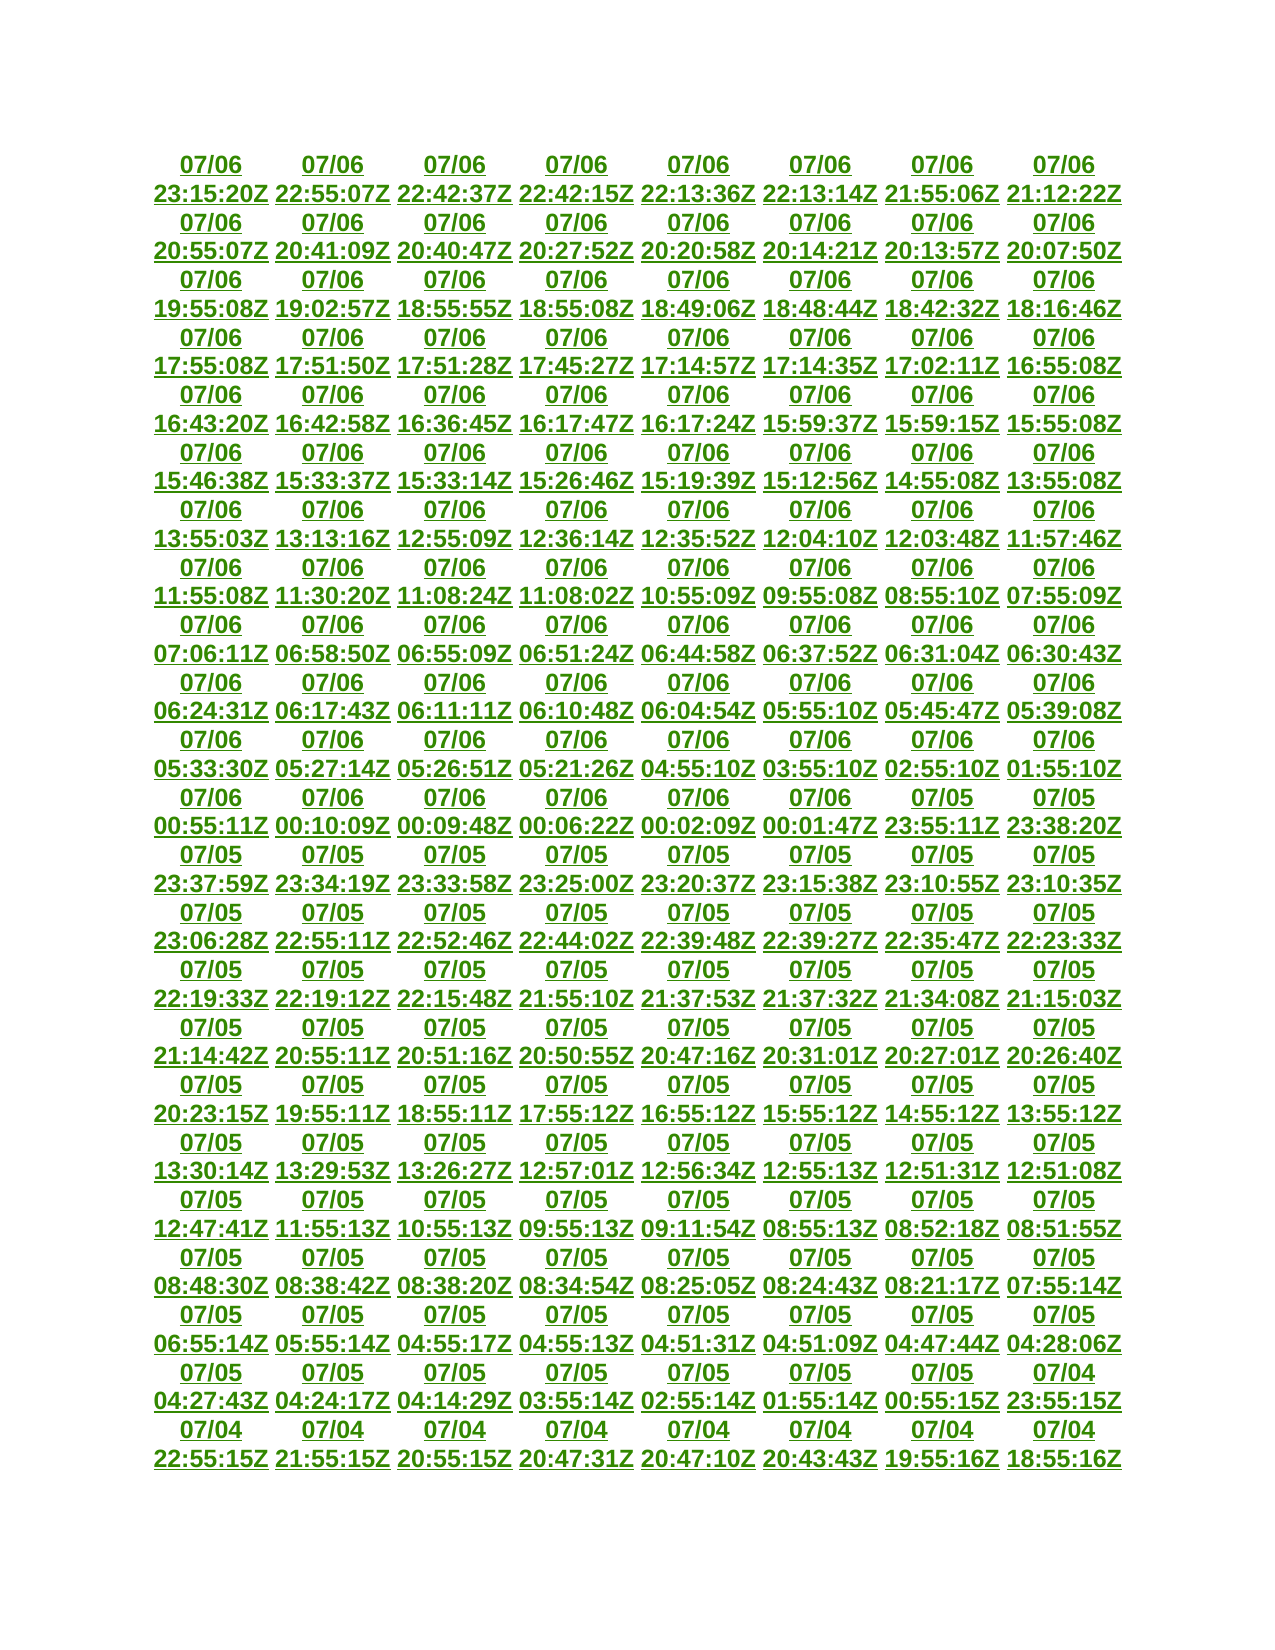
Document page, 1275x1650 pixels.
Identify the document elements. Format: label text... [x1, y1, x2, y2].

table_cell 07/06 12:55:09Z [394, 495, 516, 552]
table_cell 07/06 05:55:10Z [759, 668, 881, 725]
table_cell 07/06 17:02:11Z [881, 323, 1003, 380]
table_cell 07/05 21:37:53Z [638, 955, 759, 1012]
table_cell 07/06 16:43:20Z [150, 380, 272, 437]
table_cell 07/05 05:55:14Z [272, 1300, 394, 1357]
table_cell 07/05 22:44:02Z [516, 898, 637, 955]
table_cell 07/06 09:55:08Z [759, 553, 881, 610]
table_cell 07/05 12:47:41Z [150, 1185, 272, 1242]
table_cell 07/05 20:50:55Z [516, 1013, 637, 1070]
table_cell 07/06 12:04:10Z [759, 495, 881, 552]
table_cell 07/06 06:55:09Z [394, 610, 516, 667]
table_cell 07/06 18:48:44Z [759, 265, 881, 322]
table_cell 07/06 21:12:22Z [1003, 150, 1125, 207]
table_cell 07/06 22:55:07Z [272, 150, 394, 207]
table_cell 07/06 18:49:06Z [638, 265, 759, 322]
table_cell 07/05 22:15:48Z [394, 955, 516, 1012]
table_cell 07/05 04:24:17Z [272, 1358, 394, 1415]
table_cell 07/06 06:58:50Z [272, 610, 394, 667]
table_cell 07/06 06:51:24Z [516, 610, 637, 667]
table_cell 07/06 07:06:11Z [150, 610, 272, 667]
table_cell 07/05 04:55:13Z [516, 1300, 637, 1357]
table_cell 07/06 20:14:21Z [759, 208, 881, 265]
table_cell 07/06 05:27:14Z [272, 725, 394, 782]
table_cell 07/05 16:55:12Z [638, 1070, 759, 1127]
table_cell 07/06 11:08:24Z [394, 553, 516, 610]
table_cell 07/06 00:55:11Z [150, 783, 272, 840]
table_cell 07/05 23:06:28Z [150, 898, 272, 955]
table_cell 07/06 11:57:46Z [1003, 495, 1125, 552]
table_cell 07/05 04:28:06Z [1003, 1300, 1125, 1357]
table_cell 07/05 22:19:12Z [272, 955, 394, 1012]
table_cell 07/06 01:55:10Z [1003, 725, 1125, 782]
table_cell 07/06 06:37:52Z [759, 610, 881, 667]
table_cell 07/05 09:11:54Z [638, 1185, 759, 1242]
table_cell 07/06 13:13:16Z [272, 495, 394, 552]
table_cell 07/04 19:55:16Z [881, 1415, 1003, 1472]
table_cell 07/05 22:55:11Z [272, 898, 394, 955]
table_cell 07/05 22:39:27Z [759, 898, 881, 955]
table_cell 07/06 05:21:26Z [516, 725, 637, 782]
table_cell 07/04 20:55:15Z [394, 1415, 516, 1472]
table_cell 07/05 09:55:13Z [516, 1185, 637, 1242]
table_cell 07/06 06:30:43Z [1003, 610, 1125, 667]
table_cell 07/04 20:47:31Z [516, 1415, 637, 1472]
table_cell 07/05 21:15:03Z [1003, 955, 1125, 1012]
table_cell 07/05 08:38:42Z [272, 1243, 394, 1300]
table_cell 07/06 18:55:08Z [516, 265, 637, 322]
table_cell 07/05 13:29:53Z [272, 1128, 394, 1185]
table_cell 07/06 11:55:08Z [150, 553, 272, 610]
table_cell 07/05 08:21:17Z [881, 1243, 1003, 1300]
table_cell 07/05 22:35:47Z [881, 898, 1003, 955]
table_cell 07/06 00:10:09Z [272, 783, 394, 840]
table_cell 07/05 08:38:20Z [394, 1243, 516, 1300]
table_cell 07/06 12:03:48Z [881, 495, 1003, 552]
table_cell 07/05 06:55:14Z [150, 1300, 272, 1357]
table_cell 07/05 08:51:55Z [1003, 1185, 1125, 1242]
table_cell 07/06 20:41:09Z [272, 208, 394, 265]
table_cell 07/06 20:20:58Z [638, 208, 759, 265]
table_cell 07/05 08:55:13Z [759, 1185, 881, 1242]
table_cell 07/05 21:55:10Z [516, 955, 637, 1012]
table_cell 07/06 12:35:52Z [638, 495, 759, 552]
table_cell 07/05 15:55:12Z [759, 1070, 881, 1127]
table_cell 07/06 15:33:14Z [394, 438, 516, 495]
table_cell 07/06 06:11:11Z [394, 668, 516, 725]
table_cell 07/06 04:55:10Z [638, 725, 759, 782]
table_cell 07/05 20:51:16Z [394, 1013, 516, 1070]
table_cell 07/06 06:31:04Z [881, 610, 1003, 667]
table_cell 07/06 21:55:06Z [881, 150, 1003, 207]
table_cell 07/05 13:30:14Z [150, 1128, 272, 1185]
table_cell 07/06 15:26:46Z [516, 438, 637, 495]
table_cell 07/05 21:34:08Z [881, 955, 1003, 1012]
table_cell 07/05 23:38:20Z [1003, 783, 1125, 840]
table_cell 07/04 23:55:15Z [1003, 1358, 1125, 1415]
table_cell 07/04 22:55:15Z [150, 1415, 272, 1472]
table_cell 07/06 00:02:09Z [638, 783, 759, 840]
table_cell 07/06 17:51:50Z [272, 323, 394, 380]
table_cell 07/05 04:14:29Z [394, 1358, 516, 1415]
table_cell 07/05 04:47:44Z [881, 1300, 1003, 1357]
table_cell 07/05 13:26:27Z [394, 1128, 516, 1185]
table_cell 07/06 20:13:57Z [881, 208, 1003, 265]
table_cell 07/06 17:51:28Z [394, 323, 516, 380]
table_cell 07/06 14:55:08Z [881, 438, 1003, 495]
table_cell 07/05 08:25:05Z [638, 1243, 759, 1300]
table_cell 07/06 17:14:35Z [759, 323, 881, 380]
table_cell 07/05 20:27:01Z [881, 1013, 1003, 1070]
table_cell 07/05 22:19:33Z [150, 955, 272, 1012]
table_cell 07/06 16:55:08Z [1003, 323, 1125, 380]
table_cell 07/06 18:42:32Z [881, 265, 1003, 322]
table_cell 07/06 11:30:20Z [272, 553, 394, 610]
table_cell 07/06 05:33:30Z [150, 725, 272, 782]
table_cell 07/06 16:36:45Z [394, 380, 516, 437]
table_cell 07/05 20:26:40Z [1003, 1013, 1125, 1070]
table_cell 07/05 12:51:08Z [1003, 1128, 1125, 1185]
table_cell 07/06 00:01:47Z [759, 783, 881, 840]
table_cell 07/06 15:33:37Z [272, 438, 394, 495]
table_cell 07/05 23:10:55Z [881, 840, 1003, 897]
table_cell 07/06 20:27:52Z [516, 208, 637, 265]
table_cell 07/06 06:04:54Z [638, 668, 759, 725]
table_cell 07/05 20:47:16Z [638, 1013, 759, 1070]
table_cell 07/05 23:34:19Z [272, 840, 394, 897]
table_cell 07/05 23:10:35Z [1003, 840, 1125, 897]
table_cell 07/06 22:42:15Z [516, 150, 637, 207]
table_cell 07/04 20:43:43Z [759, 1415, 881, 1472]
table_cell 07/05 04:51:31Z [638, 1300, 759, 1357]
table_cell 07/04 18:55:16Z [1003, 1415, 1125, 1472]
table_cell 07/05 19:55:11Z [272, 1070, 394, 1127]
table_cell 07/06 06:17:43Z [272, 668, 394, 725]
table_cell 07/05 23:25:00Z [516, 840, 637, 897]
table_cell 07/05 23:20:37Z [638, 840, 759, 897]
table_cell 07/05 23:15:38Z [759, 840, 881, 897]
table_cell 07/06 06:44:58Z [638, 610, 759, 667]
table_cell 07/06 17:45:27Z [516, 323, 637, 380]
table_cell 07/05 23:37:59Z [150, 840, 272, 897]
table_cell 07/06 06:24:31Z [150, 668, 272, 725]
table_cell 07/06 20:07:50Z [1003, 208, 1125, 265]
table_cell 07/05 04:55:17Z [394, 1300, 516, 1357]
table_cell 07/06 13:55:03Z [150, 495, 272, 552]
table_cell 07/05 12:57:01Z [516, 1128, 637, 1185]
table_cell 07/06 15:19:39Z [638, 438, 759, 495]
table_cell 07/05 01:55:14Z [759, 1358, 881, 1415]
table_cell 07/06 12:36:14Z [516, 495, 637, 552]
table_cell 07/05 10:55:13Z [394, 1185, 516, 1242]
table_cell 07/06 07:55:09Z [1003, 553, 1125, 610]
table_cell 07/06 16:17:47Z [516, 380, 637, 437]
table_cell 07/06 17:14:57Z [638, 323, 759, 380]
table_cell 07/06 22:13:14Z [759, 150, 881, 207]
table_cell 07/05 08:48:30Z [150, 1243, 272, 1300]
table_cell 07/06 05:26:51Z [394, 725, 516, 782]
table_cell 07/06 15:46:38Z [150, 438, 272, 495]
table_cell 07/05 21:37:32Z [759, 955, 881, 1012]
table_cell 07/05 12:55:13Z [759, 1128, 881, 1185]
table_cell 07/05 04:27:43Z [150, 1358, 272, 1415]
table_cell 07/05 14:55:12Z [881, 1070, 1003, 1127]
table_cell 07/06 23:15:20Z [150, 150, 272, 207]
table_cell 07/06 00:09:48Z [394, 783, 516, 840]
table_cell 07/05 21:14:42Z [150, 1013, 272, 1070]
table_cell 07/05 07:55:14Z [1003, 1243, 1125, 1300]
table_cell 07/06 15:59:15Z [881, 380, 1003, 437]
table_cell 07/06 05:45:47Z [881, 668, 1003, 725]
table_cell 07/04 20:47:10Z [638, 1415, 759, 1472]
table_cell 07/06 11:08:02Z [516, 553, 637, 610]
table_cell 07/05 20:55:11Z [272, 1013, 394, 1070]
table_cell 07/05 11:55:13Z [272, 1185, 394, 1242]
table_cell 07/06 18:16:46Z [1003, 265, 1125, 322]
table_cell 07/05 20:31:01Z [759, 1013, 881, 1070]
table_cell 07/06 22:42:37Z [394, 150, 516, 207]
table_cell 07/05 00:55:15Z [881, 1358, 1003, 1415]
table_cell 07/06 15:12:56Z [759, 438, 881, 495]
table_cell 07/05 04:51:09Z [759, 1300, 881, 1357]
table_cell 07/06 13:55:08Z [1003, 438, 1125, 495]
table_cell 07/06 20:55:07Z [150, 208, 272, 265]
table_cell 07/06 05:39:08Z [1003, 668, 1125, 725]
table_cell 07/06 16:17:24Z [638, 380, 759, 437]
table_cell 07/05 20:23:15Z [150, 1070, 272, 1127]
table_cell 07/06 19:02:57Z [272, 265, 394, 322]
table_cell 07/05 23:33:58Z [394, 840, 516, 897]
table_cell 07/06 17:55:08Z [150, 323, 272, 380]
table_cell 07/06 03:55:10Z [759, 725, 881, 782]
table_cell 07/05 13:55:12Z [1003, 1070, 1125, 1127]
table_cell 07/05 17:55:12Z [516, 1070, 637, 1127]
table_cell 07/05 23:55:11Z [881, 783, 1003, 840]
table_cell 07/05 08:24:43Z [759, 1243, 881, 1300]
table_cell 07/06 20:40:47Z [394, 208, 516, 265]
table_cell 07/06 18:55:55Z [394, 265, 516, 322]
table_cell 07/05 18:55:11Z [394, 1070, 516, 1127]
table_cell 07/05 22:23:33Z [1003, 898, 1125, 955]
table_cell 07/06 06:10:48Z [516, 668, 637, 725]
table_cell 07/05 08:52:18Z [881, 1185, 1003, 1242]
table_cell 07/06 00:06:22Z [516, 783, 637, 840]
table_cell 07/05 22:52:46Z [394, 898, 516, 955]
table_cell 07/06 15:59:37Z [759, 380, 881, 437]
table_cell 07/05 08:34:54Z [516, 1243, 637, 1300]
table_cell 07/05 22:39:48Z [638, 898, 759, 955]
table_cell 07/05 12:51:31Z [881, 1128, 1003, 1185]
table_cell 07/05 02:55:14Z [638, 1358, 759, 1415]
table_cell 07/06 15:55:08Z [1003, 380, 1125, 437]
table_cell 07/05 12:56:34Z [638, 1128, 759, 1185]
table_cell 07/06 02:55:10Z [881, 725, 1003, 782]
table_cell 07/06 10:55:09Z [638, 553, 759, 610]
table_cell 07/06 08:55:10Z [881, 553, 1003, 610]
table_cell 07/05 03:55:14Z [516, 1358, 637, 1415]
table_cell 07/06 16:42:58Z [272, 380, 394, 437]
table_cell 07/06 19:55:08Z [150, 265, 272, 322]
table_cell 07/06 22:13:36Z [638, 150, 759, 207]
table_cell 07/04 21:55:15Z [272, 1415, 394, 1472]
